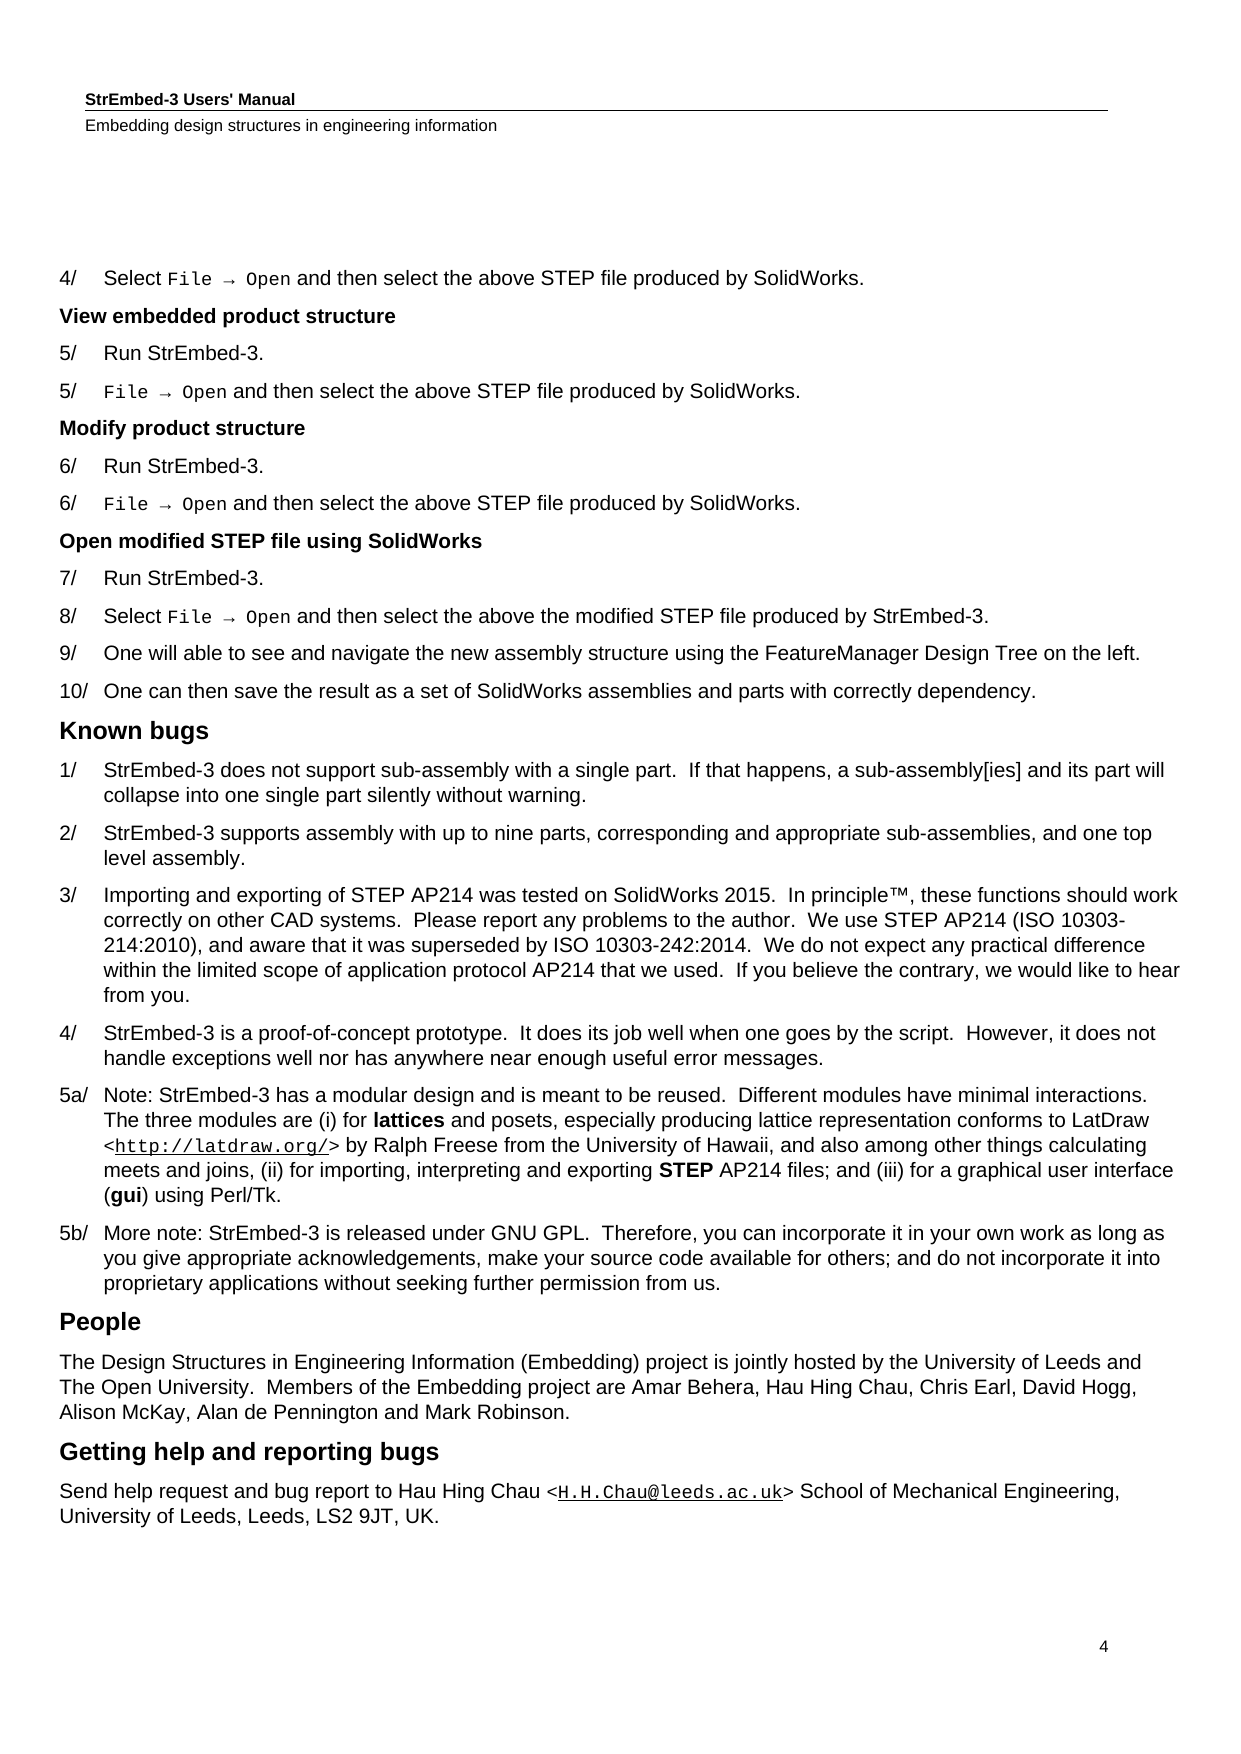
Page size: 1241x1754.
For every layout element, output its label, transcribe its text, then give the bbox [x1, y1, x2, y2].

text 6/ Run StrEmbed-3. [59, 453, 1181, 478]
subtitle Known bugs [59, 716, 1181, 745]
subtitle People [59, 1307, 1181, 1337]
text 4/ StrEmbed-3 is a proof-of-concept prototype. It does its job well when one goes by the script. However, it does not handle exceptions well nor has anywhere near enough useful error messages. [59, 1020, 1181, 1070]
text 2/ StrEmbed-3 supports assembly with up to nine parts, corresponding and appropriate sub-assemblies, and one top level assembly. [59, 820, 1181, 870]
subtitle Modify product structure [59, 416, 1181, 441]
text 4/ Select File → Open and then select the above STEP file produced by SolidWorks. [59, 266, 1181, 291]
text 5a/ Note: StrEmbed-3 has a modular design and is meant to be reused. Different modules have minimal interactions. The three modules are (i) for lattices and posets, especially producing lattice representation conforms to LatDraw <http://latdraw.org/> by Ralph Freese from the University of Hawaii, and also among other things calculating meets and joins, (ii) for importing, interpreting and exporting STEP AP214 files; and (iii) for a graphical user interface (gui) using Perl/Tk. [59, 1082, 1181, 1207]
text 5b/ More note: StrEmbed-3 is released under GNU GPL. Therefore, you can incorporate it in your own work as long as you give appropriate acknowledgements, make your source code available for others; and do not incorporate it into proprietary applications without seeking further permission from us. [59, 1220, 1181, 1295]
subtitle View embedded product structure [59, 303, 1181, 328]
text 8/ Select File → Open and then select the above the modified STEP file produced by StrEmbed-3. [59, 603, 1181, 628]
text 9/ One will able to see and navigate the new assembly structure using the FeatureManager Design Tree on the left. [59, 641, 1181, 666]
text 3/ Importing and exporting of STEP AP214 was tested on SolidWorks 2015. In principle™, these functions should work correctly on other CAD systems. Please report any problems to the author. We use STEP AP214 (ISO 10303-214:2010), and aware that it was superseded by ISO 10303-242:2014. We do not expect any practical difference within the limited scope of application protocol AP214 that we used. If you believe the contrary, we would like to hear from you. [59, 882, 1181, 1007]
subtitle Getting help and reporting bugs [59, 1437, 1181, 1466]
text Send help request and bug report to Hau Hing Chau <H.H.Chau@leeds.ac.uk> School of Mechanical Engineering, University of Leeds, Leeds, LS2 9JT, UK. [59, 1478, 1181, 1528]
text 1/ StrEmbed-3 does not support sub-assembly with a single part. If that happens, a sub-assembly[ies] and its part will collapse into one single part silently without warning. [59, 757, 1181, 807]
text 6/ File → Open and then select the above STEP file produced by SolidWorks. [59, 491, 1181, 516]
text 7/ Run StrEmbed-3. [59, 566, 1181, 591]
text The Design Structures in Engineering Information (Embedding) project is jointly hosted by the University of Leeds and The Open University. Members of the Embedding project are Amar Behera, Hau Hing Chau, Chris Earl, David Hogg, Alison McKay, Alan de Pennington and Mark Robinson. [59, 1349, 1181, 1424]
text 5/ Run StrEmbed-3. [59, 341, 1181, 366]
text 5/ File → Open and then select the above STEP file produced by SolidWorks. [59, 378, 1181, 403]
subtitle Open modified STEP file using SolidWorks [59, 528, 1181, 553]
text 10/ One can then save the result as a set of SolidWorks assemblies and parts with correctly dependency. [59, 678, 1181, 703]
